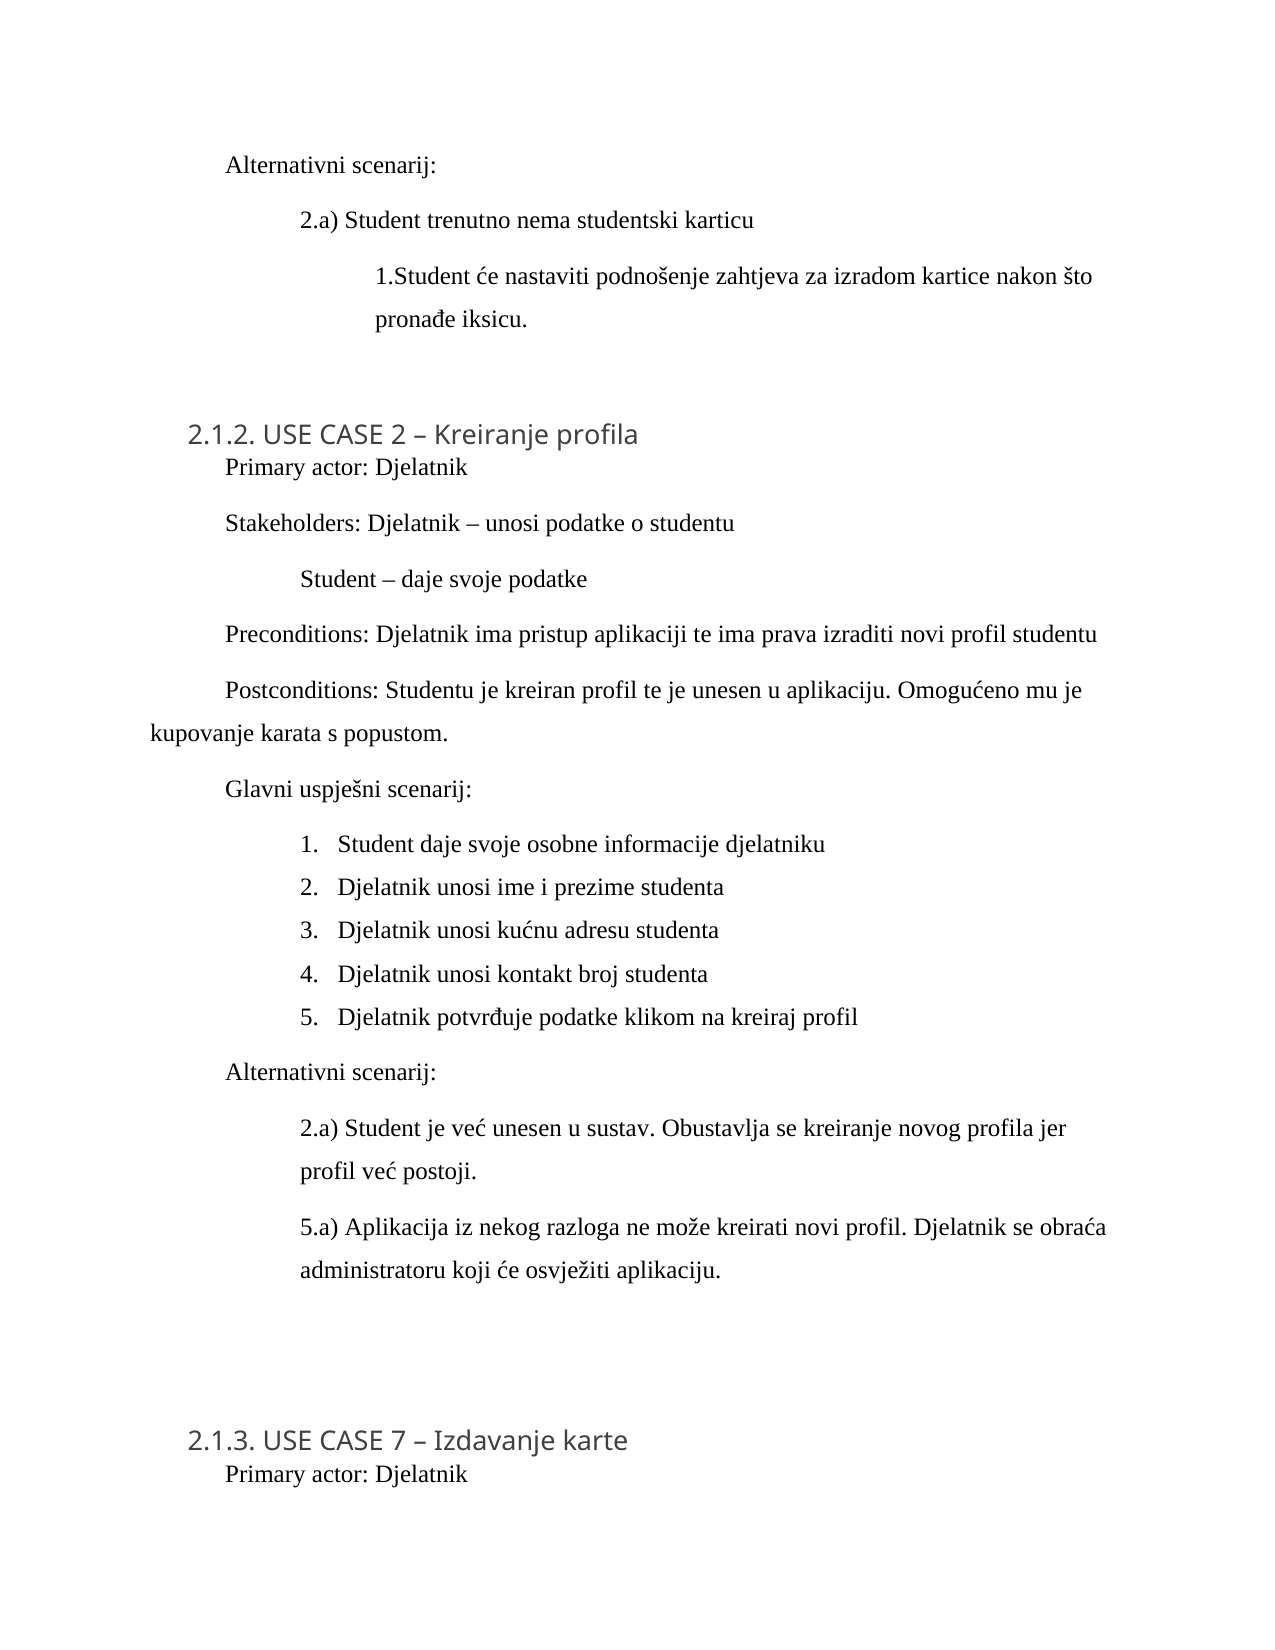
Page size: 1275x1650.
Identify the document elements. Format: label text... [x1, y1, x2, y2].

text Stakeholders: Djelatnik – unosi podatke o studentu [150, 508, 1125, 537]
text Alternativni scenarij: [225, 150, 1125, 179]
text Primary actor: Djelatnik [150, 452, 1125, 481]
text 2.a) Student trenutno nema studentski karticu [225, 206, 1125, 234]
subtitle USE CASE 7 – Izdavanje karte [187, 1422, 1125, 1459]
text 2.a) Student je već unesen u sustav. Obustavlja se kreiranje novog profila jer profil već postoji. [300, 1113, 1125, 1185]
list Djelatnik unosi kontakt broj studenta [300, 959, 1125, 987]
text Primary actor: Djelatnik [150, 1459, 1125, 1487]
subtitle USE CASE 2 – Kreiranje profila [187, 416, 1125, 452]
text Student – daje svoje podatke [150, 564, 1125, 592]
text Alternativni scenarij: [225, 1057, 1125, 1086]
text 5.a) Aplikacija iz nekog razloga ne može kreirati novi profil. Djelatnik se obraća administratoru koji će osvježiti aplikaciju. [300, 1212, 1125, 1284]
text Postconditions: Studentu je kreiran profil te je unesen u aplikaciju. Omogućeno mu je kupovanje karata s popustom. [150, 675, 1125, 747]
list Djelatnik unosi ime i prezime studenta [300, 872, 1125, 901]
list Student daje svoje osobne informacije djelatniku [300, 829, 1125, 858]
text Preconditions: Djelatnik ima pristup aplikaciji te ima prava izraditi novi profil studentu [150, 619, 1125, 648]
list Djelatnik unosi kućnu adresu studenta [300, 916, 1125, 944]
list Djelatnik potvrđuje podatke klikom na kreiraj profil [300, 1002, 1125, 1031]
text 1.Student će nastaviti podnošenje zahtjeva za izradom kartice nakon što pronađe iksicu. [375, 261, 1125, 333]
text Glavni uspješni scenarij: [150, 774, 1125, 802]
